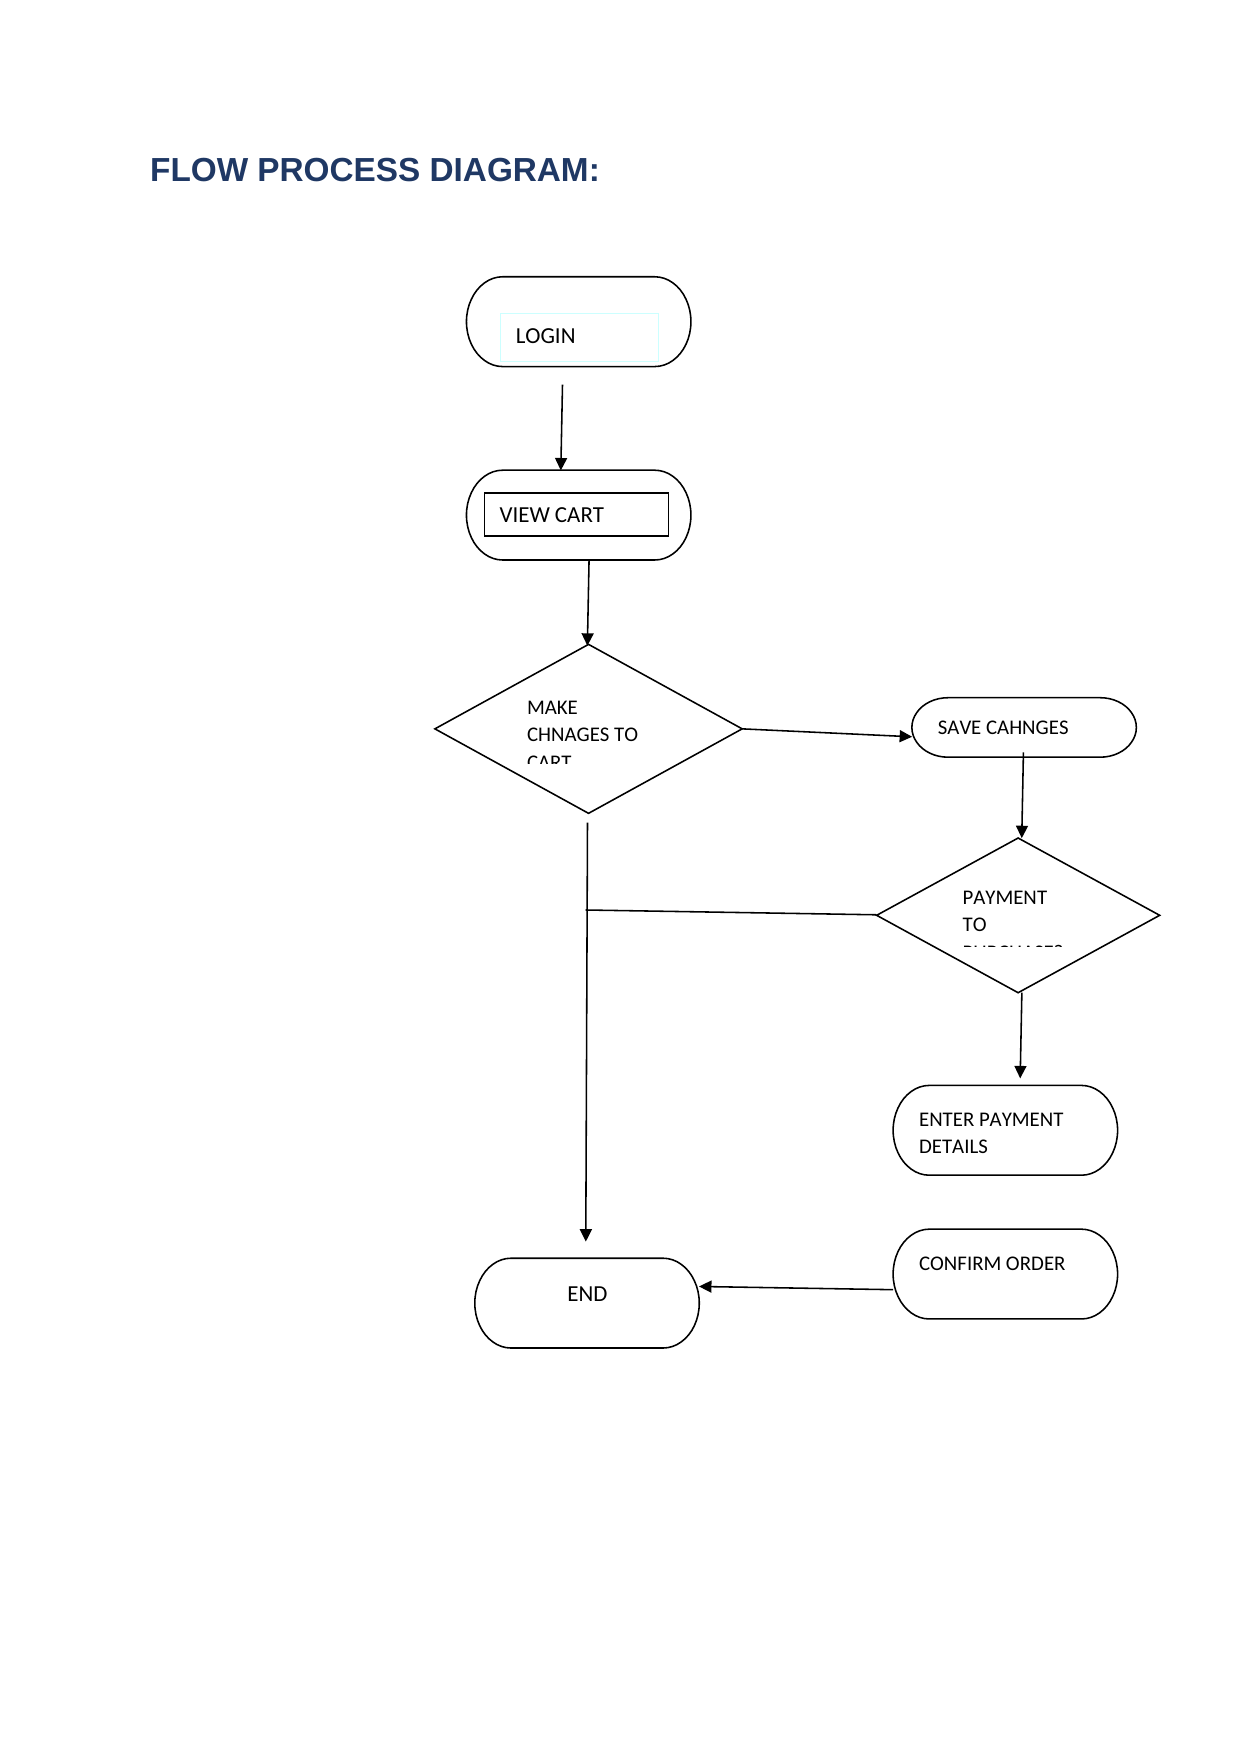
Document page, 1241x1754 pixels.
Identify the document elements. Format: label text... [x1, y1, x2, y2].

text FLOW PROCESS DIAGRAM: [150, 150, 1090, 188]
